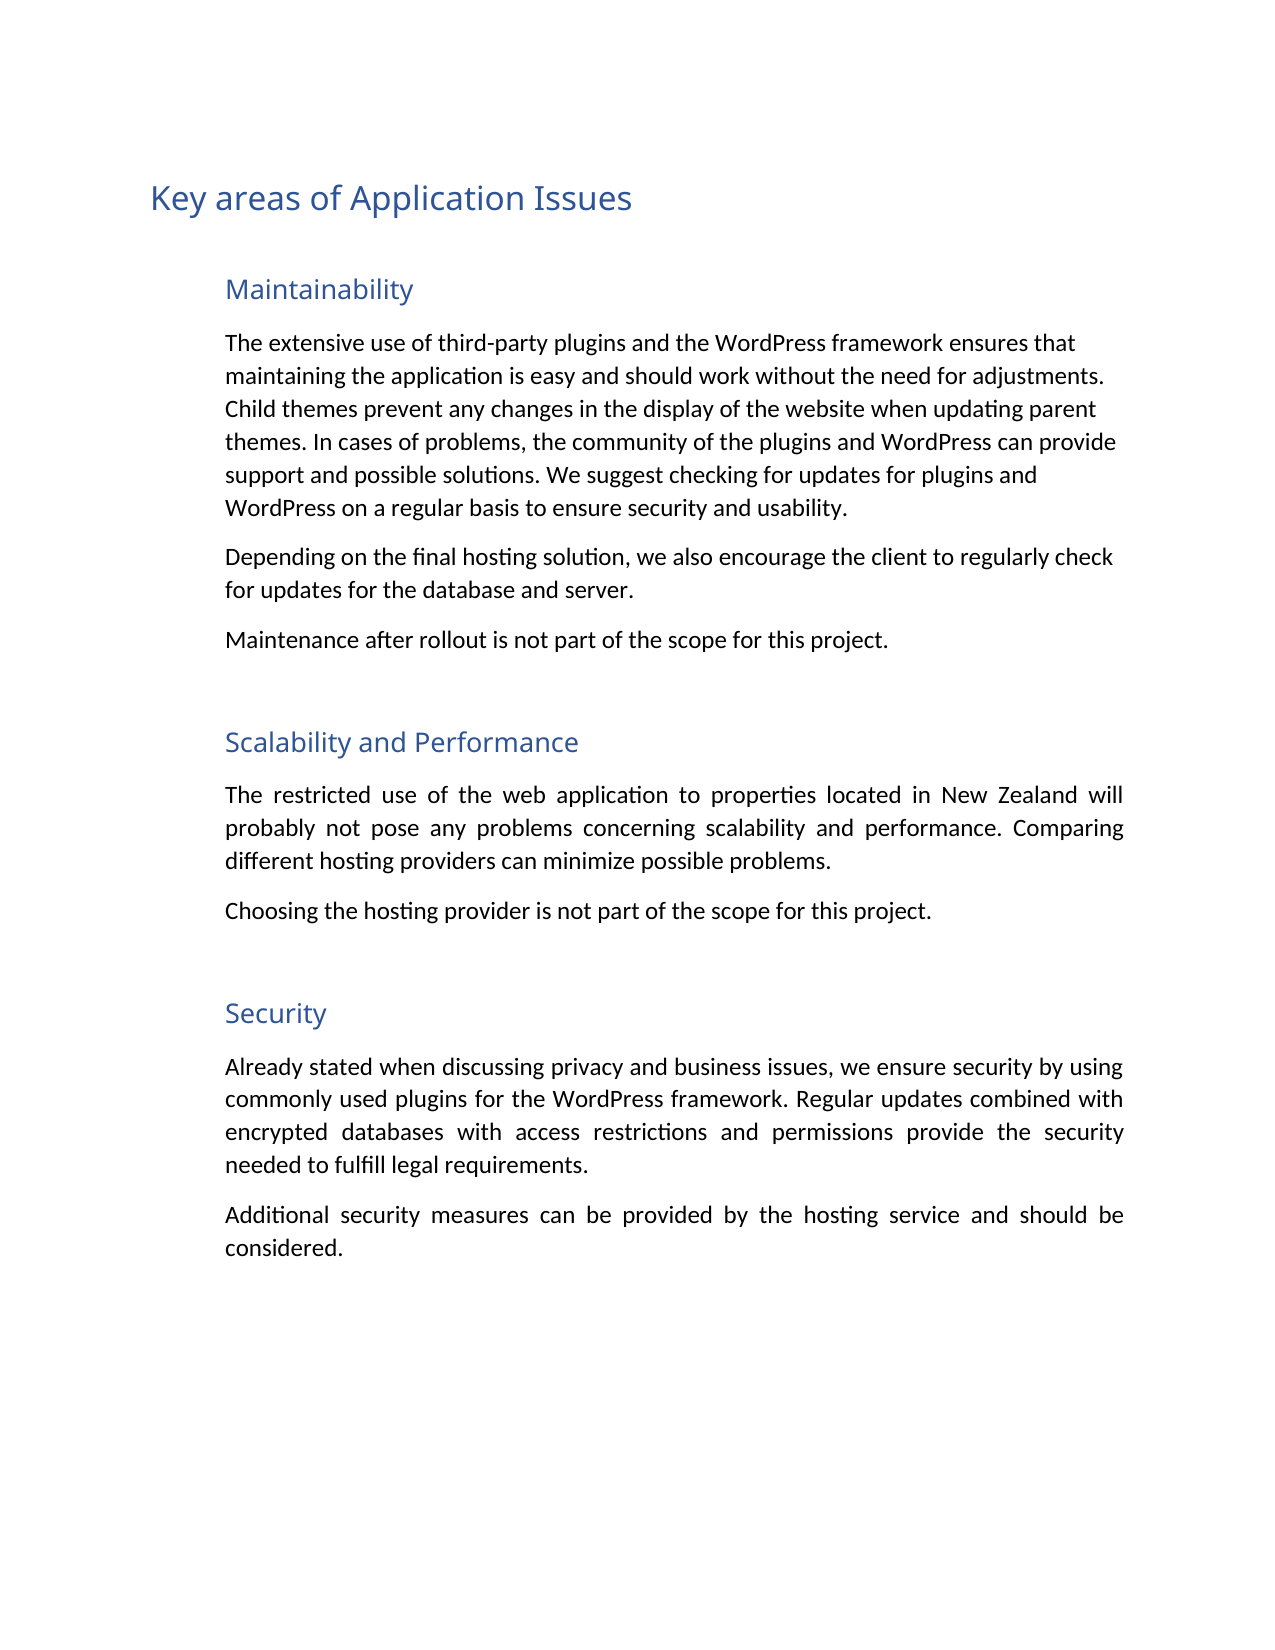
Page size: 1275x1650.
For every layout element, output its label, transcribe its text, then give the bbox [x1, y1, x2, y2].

text The restricted use of the web application to properties located in New Zealand will probably not pose any problems concerning scalability and performance. Comparing different hosting providers can minimize possible problems. [225, 779, 1125, 876]
subtitle Scalability and Performance [225, 723, 1125, 760]
subtitle Key areas of Application Issues [150, 175, 1125, 220]
text Maintenance after rollout is not part of the scope for this project. [225, 624, 1125, 654]
text Already stated when discussing privacy and business issues, we ensure security by using commonly used plugins for the WordPress framework. Regular updates combined with encrypted databases with access restrictions and permissions provide the security needed to fulfill legal requirements. [225, 1051, 1125, 1180]
text The extensive use of third-party plugins and the WordPress framework ensures that maintaining the application is easy and should work without the need for adjustments. Child themes prevent any changes in the display of the website when updating parent themes. In cases of problems, the community of the plugins and WordPress can provide support and possible solutions. We suggest checking for updates for plugins and WordPress on a regular basis to ensure security and usability. [225, 327, 1125, 522]
text Depending on the final hosting solution, we also encourage the client to regularly check for updates for the database and server. [225, 541, 1125, 605]
subtitle Security [225, 994, 1125, 1031]
text Additional security measures can be provided by the hosting service and should be considered. [225, 1199, 1125, 1262]
subtitle Maintainability [225, 271, 1125, 308]
text Choosing the hosting provider is not part of the scope for this project. [225, 895, 1125, 926]
